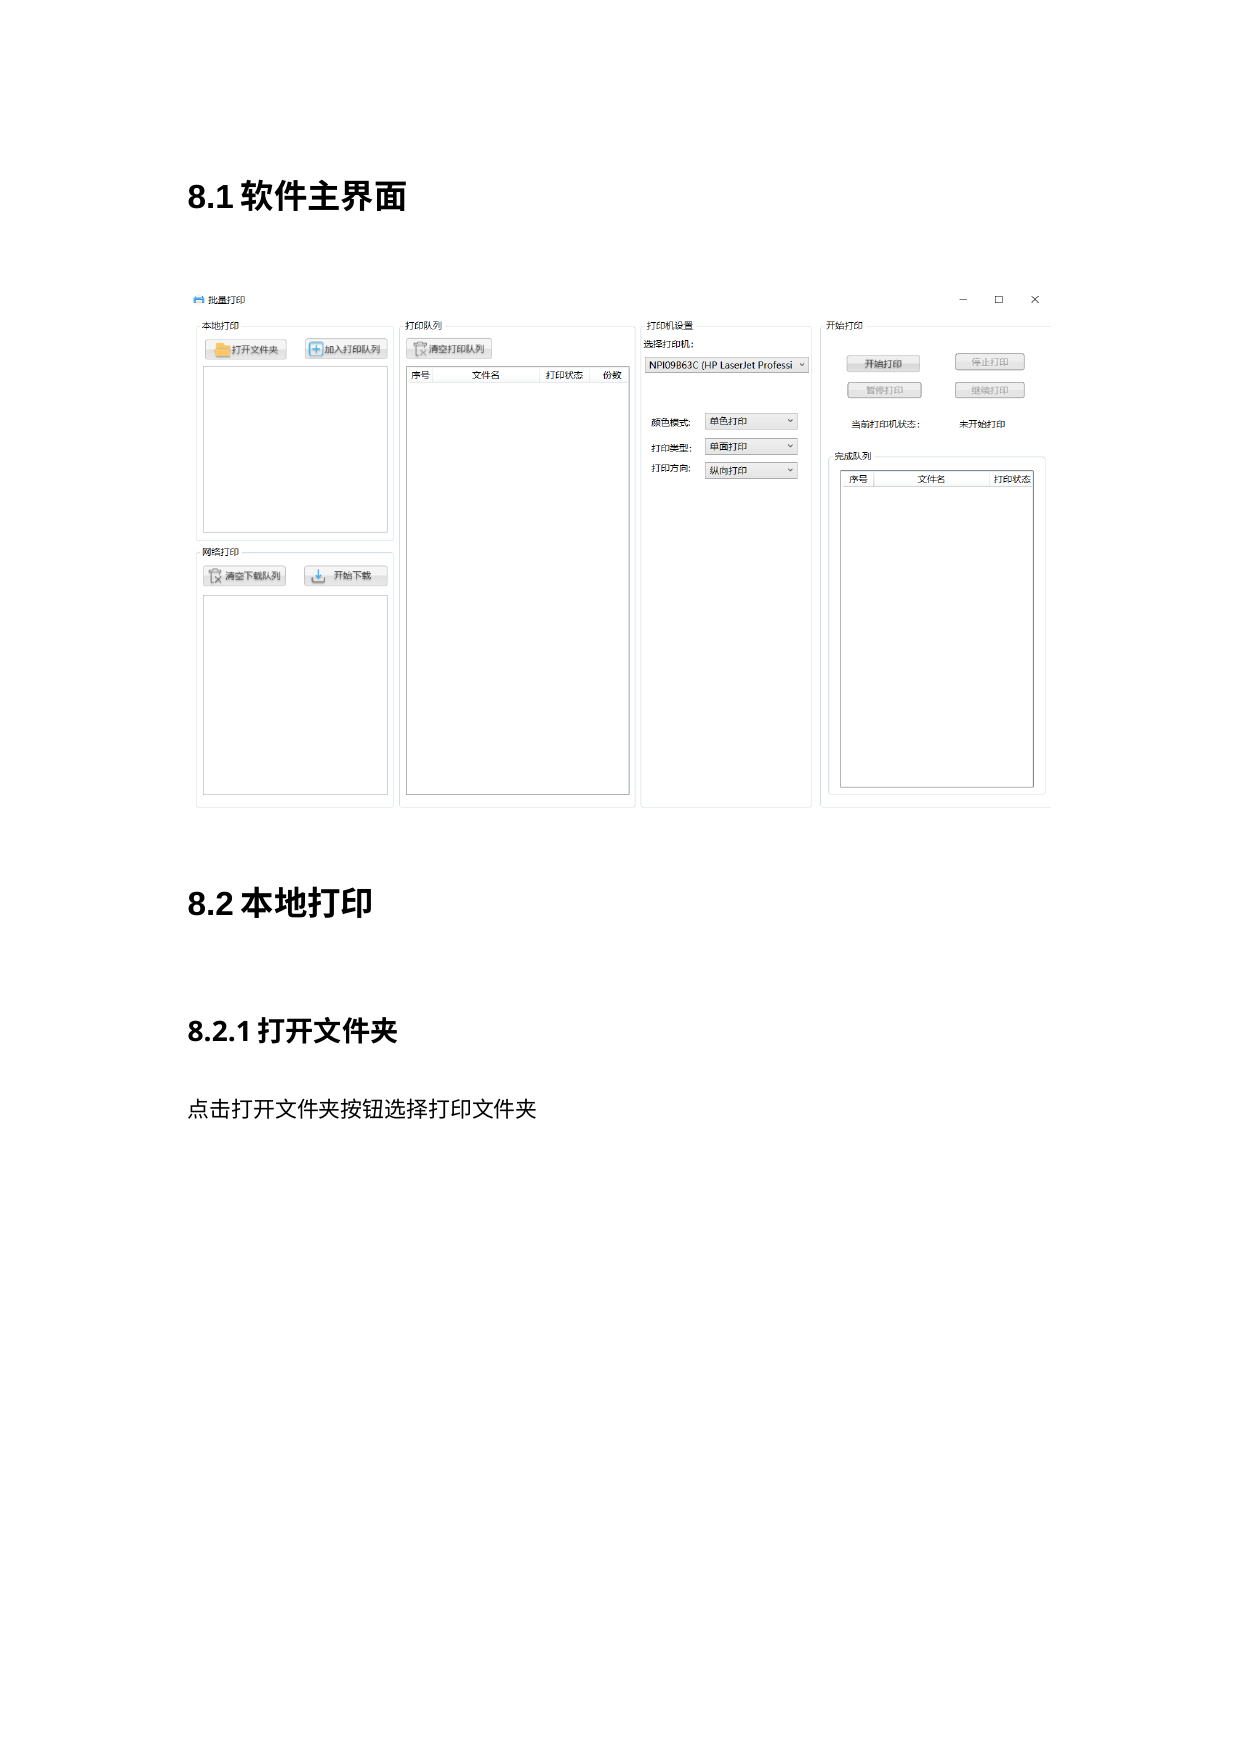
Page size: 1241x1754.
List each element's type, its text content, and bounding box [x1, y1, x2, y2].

picture [187, 288, 1052, 812]
subtitle 8.2.1打开文件夹 [187, 997, 1053, 1062]
text 点击打开文件夹按钮选择打印文件夹 [187, 1091, 1053, 1124]
subtitle 8.1软件主界面 [187, 162, 1053, 227]
subtitle 8.2本地打印 [187, 868, 1053, 933]
